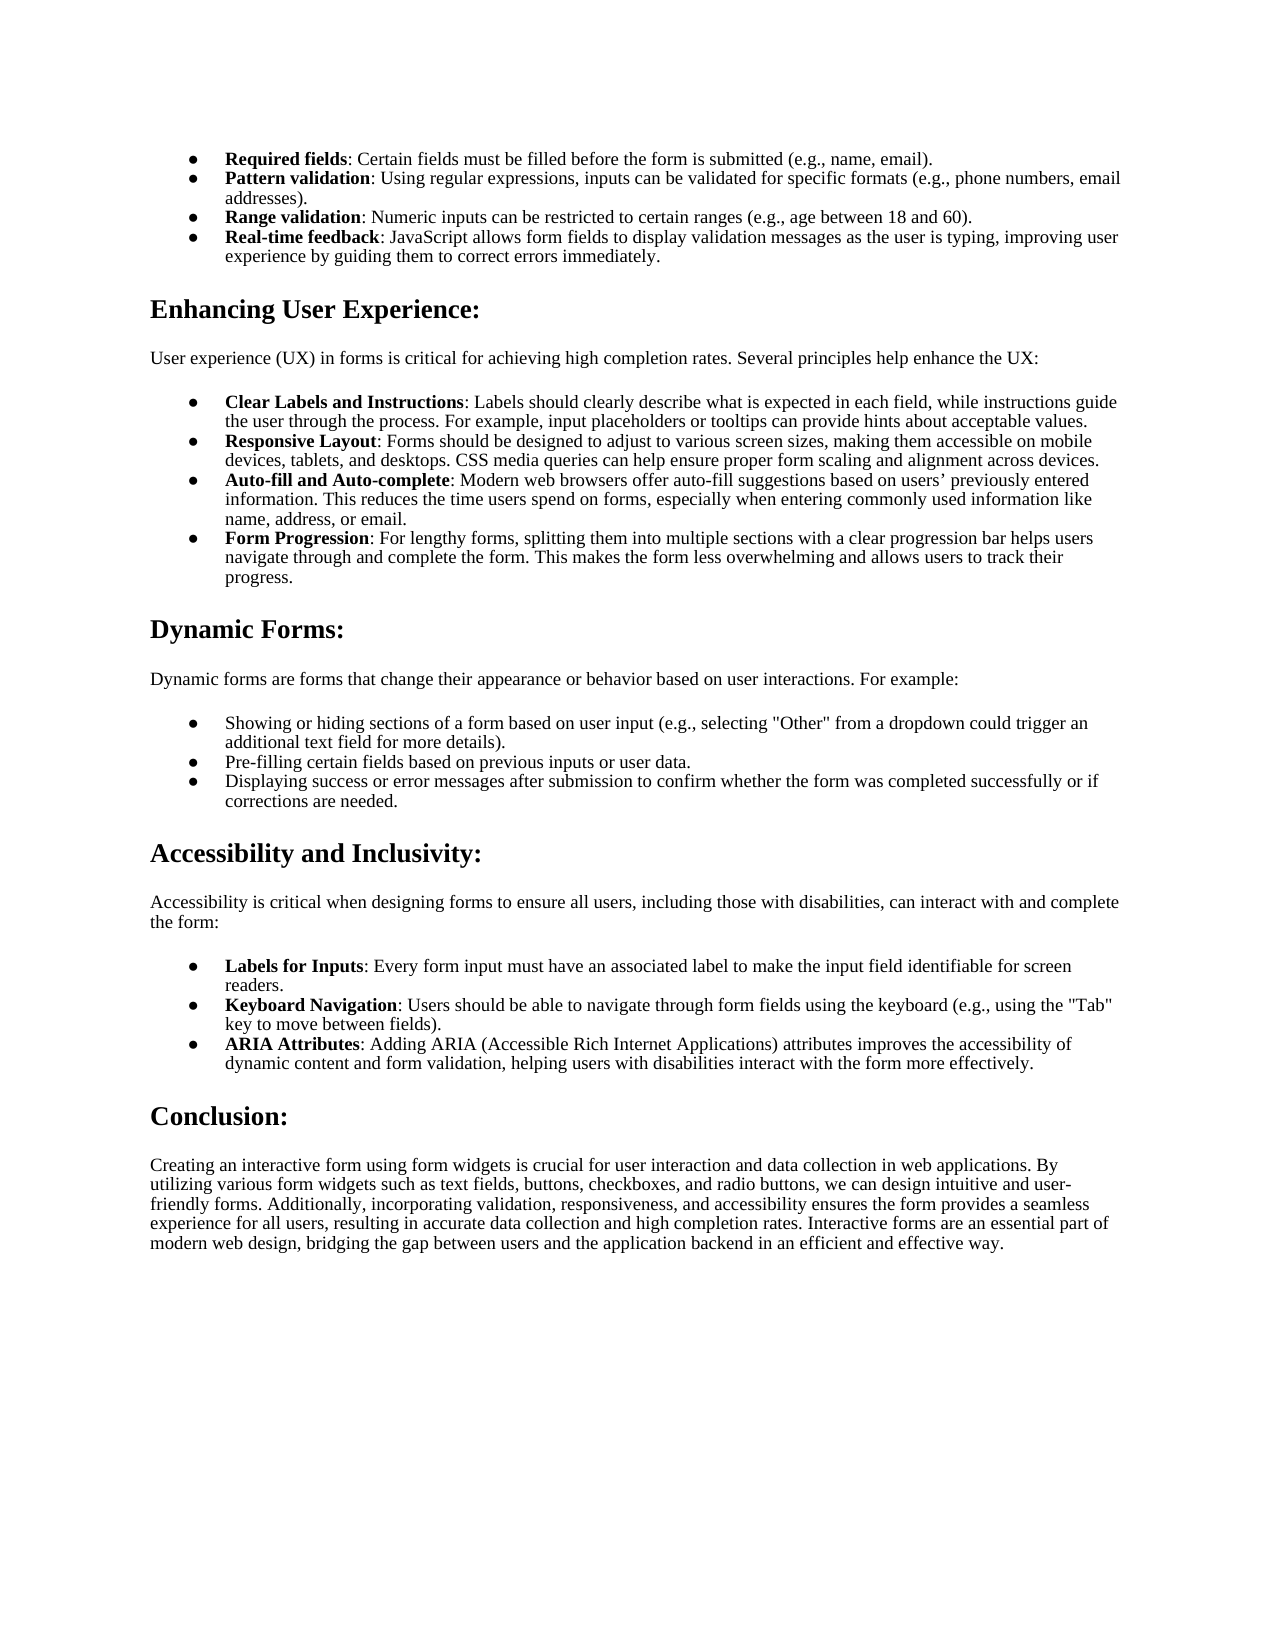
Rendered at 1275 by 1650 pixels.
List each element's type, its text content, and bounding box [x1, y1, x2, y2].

subtitle Accessibility and Inclusivity: [150, 840, 1125, 868]
list Keyboard Navigation: Users should be able to navigate through form fields using the keyboard (e.g., using the "Tab" key to move between fields). [187, 996, 1125, 1035]
list Pre-filling certain fields based on previous inputs or user data. [187, 753, 1125, 772]
list ARIA Attributes: Adding ARIA (Accessible Rich Internet Applications) attributes improves the accessibility of dynamic content and form validation, helping users with disabilities interact with the form more effectively. [187, 1035, 1125, 1074]
subtitle Conclusion: [150, 1103, 1125, 1131]
text Accessibility is critical when designing forms to ensure all users, including those with disabilities, can interact with and complete the form: [150, 893, 1125, 932]
text User experience (UX) in forms is critical for achieving high completion rates. Several principles help enhance the UX: [150, 349, 1125, 368]
list Required fields: Certain fields must be filled before the form is submitted (e.g., name, email). [187, 150, 1125, 169]
list Responsive Layout: Forms should be designed to adjust to various screen sizes, making them accessible on mobile devices, tablets, and desktops. CSS media queries can help ensure proper form scaling and alignment across devices. [187, 432, 1125, 471]
list Form Progression: For lengthy forms, splitting them into multiple sections with a clear progression bar helps users navigate through and complete the form. This makes the form less overwhelming and allows users to track their progress. [187, 529, 1125, 587]
list Labels for Inputs: Every form input must have an associated label to make the input field identifiable for screen readers. [187, 957, 1125, 996]
list Pattern validation: Using regular expressions, inputs can be validated for specific formats (e.g., phone numbers, email addresses). [187, 169, 1125, 208]
list Clear Labels and Instructions: Labels should clearly describe what is expected in each field, while instructions guide the user through the process. For example, input placeholders or tooltips can provide hints about acceptable values. [187, 393, 1125, 432]
text Dynamic forms are forms that change their appearance or behavior based on user interactions. For example: [150, 669, 1125, 689]
text Creating an interactive form using form widgets is crucial for user interaction and data collection in web applications. By utilizing various form widgets such as text fields, buttons, checkboxes, and radio buttons, we can design intuitive and user-friendly forms. Additionally, incorporating validation, responsiveness, and accessibility ensures the form provides a seamless experience for all users, resulting in accurate data collection and high completion rates. Interactive forms are an essential part of modern web design, bridging the gap between users and the application backend in an efficient and effective way. [150, 1156, 1125, 1253]
list Real-time feedback: JavaScript allows form fields to display validation messages as the user is typing, improving user experience by guiding them to correct errors immediately. [187, 228, 1125, 266]
list Range validation: Numeric inputs can be restricted to certain ranges (e.g., age between 18 and 60). [187, 208, 1125, 228]
subtitle Enhancing User Experience: [150, 296, 1125, 324]
list Displaying success or error messages after submission to confirm whether the form was completed successfully or if corrections are needed. [187, 772, 1125, 811]
list Auto-fill and Auto-complete: Modern web browsers offer auto-fill suggestions based on users’ previously entered information. This reduces the time users spend on forms, especially when entering commonly used information like name, address, or email. [187, 471, 1125, 529]
list Showing or hiding sections of a form based on user input (e.g., selecting "Other" from a dropdown could trigger an additional text field for more details). [187, 714, 1125, 753]
subtitle Dynamic Forms: [150, 617, 1125, 644]
